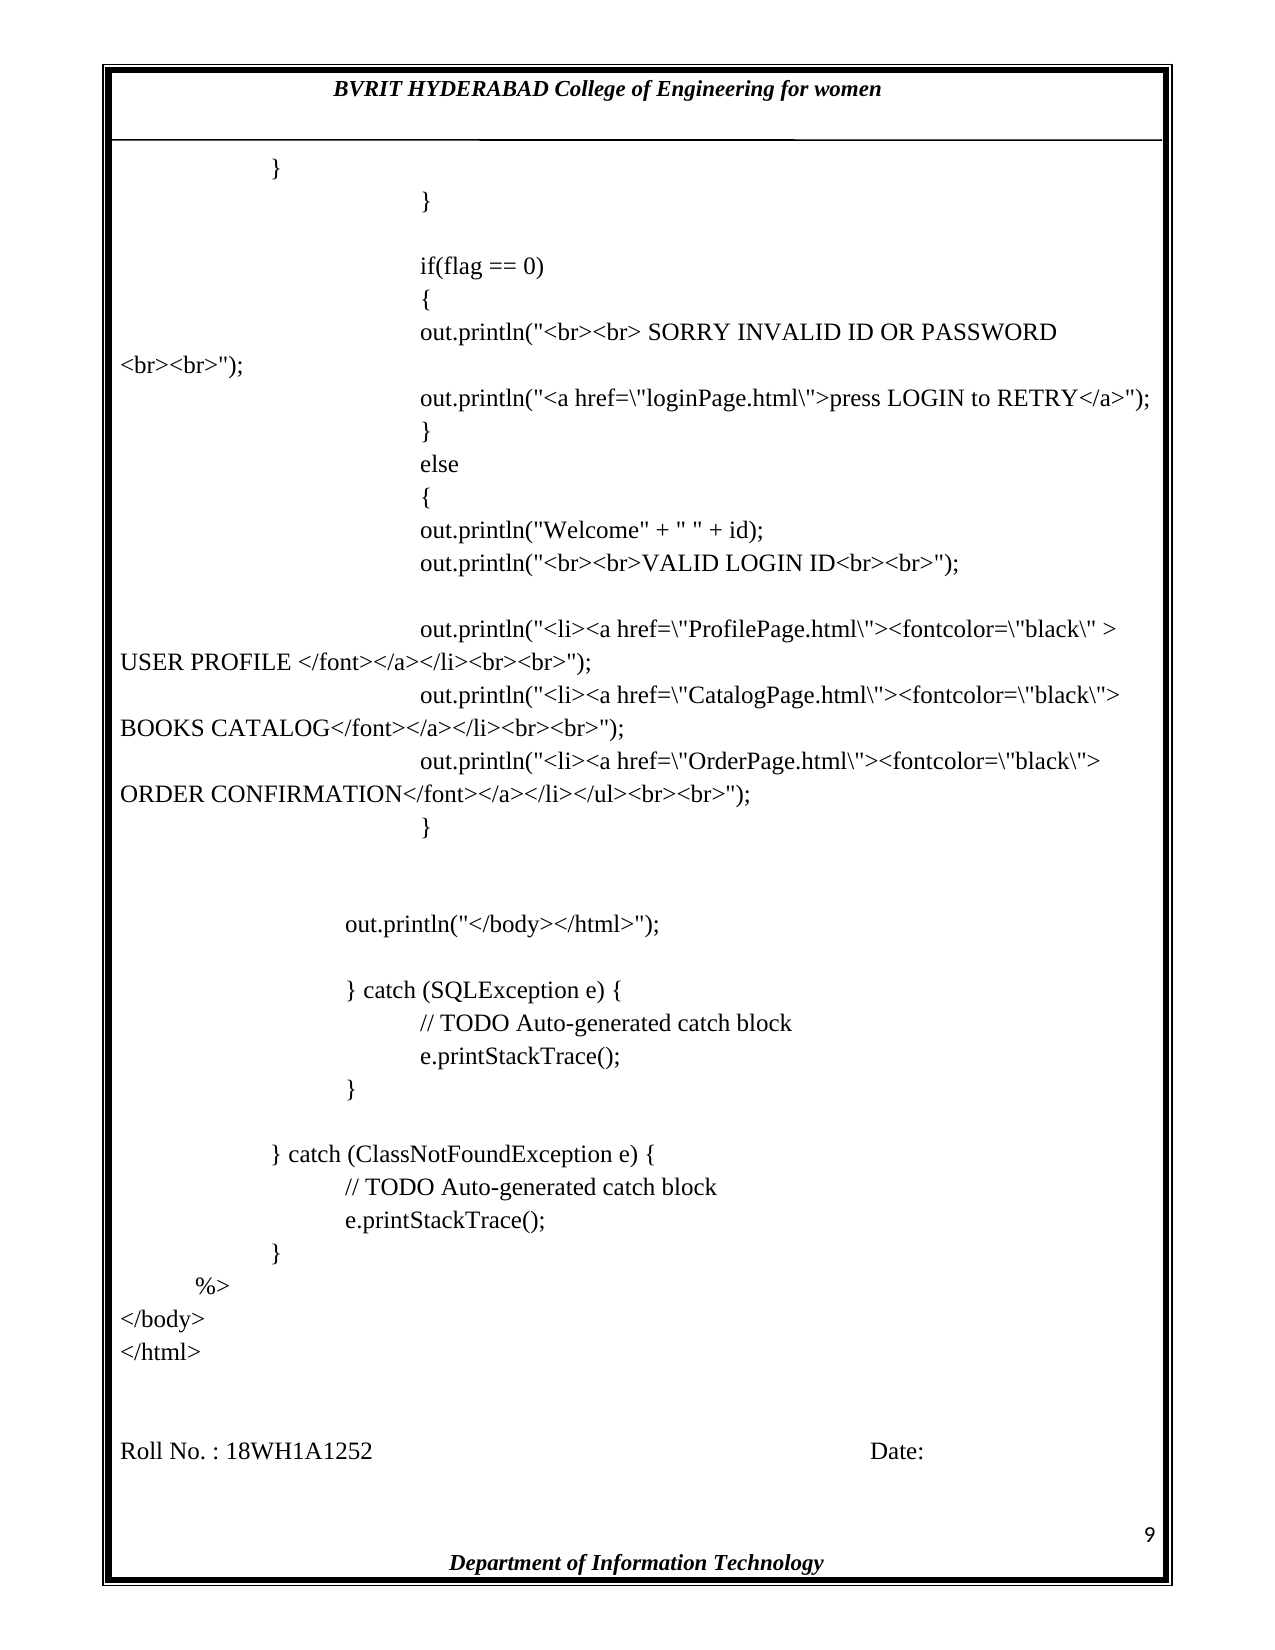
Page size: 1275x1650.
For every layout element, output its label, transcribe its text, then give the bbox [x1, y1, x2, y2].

text e.printStackTrace(); [120, 1205, 1155, 1234]
text // TODO Auto-generated catch block [120, 1008, 1155, 1037]
text } [120, 153, 1155, 182]
text out.println("<a href=\"loginPage.html\">press LOGIN to RETRY</a>"); [120, 383, 1155, 412]
text out.println("Welcome" + " " + id); [120, 516, 1155, 544]
text out.println("<br><br>VALID LOGIN ID<br><br>"); [120, 548, 1155, 577]
text out.println("<li><a href=\"ProfilePage.html\"><fontcolor=\"black\" > USER PROFILE </font></a></li><br><br>"); [120, 614, 1155, 676]
text e.printStackTrace(); [120, 1041, 1155, 1070]
text } catch (ClassNotFoundException e) { [120, 1139, 1155, 1168]
text } [120, 1074, 1155, 1103]
text </html> [120, 1337, 1155, 1366]
text { [120, 284, 1155, 313]
text { [120, 482, 1155, 511]
text out.println("<li><a href=\"OrderPage.html\"><fontcolor=\"black\"> ORDER CONFIRMATION</font></a></li></ul><br><br>"); [120, 746, 1155, 808]
text } [120, 1238, 1155, 1267]
text if(flag == 0) [120, 251, 1155, 280]
text </body> [120, 1304, 1155, 1333]
text } [120, 186, 1155, 215]
text } [120, 812, 1155, 841]
text out.println("</body></html>"); [120, 909, 1155, 938]
text Roll No. : 18WH1A1252 Date: [120, 1436, 1155, 1465]
text else [120, 449, 1155, 478]
text } [120, 416, 1155, 445]
text %> [120, 1271, 1155, 1300]
text // TODO Auto-generated catch block [120, 1172, 1155, 1201]
text out.println("<li><a href=\"CatalogPage.html\"><fontcolor=\"black\"> BOOKS CATALOG</font></a></li><br><br>"); [120, 680, 1155, 742]
text out.println("<br><br> SORRY INVALID ID OR PASSWORD <br><br>"); [120, 317, 1155, 379]
text } catch (SQLException e) { [120, 975, 1155, 1004]
